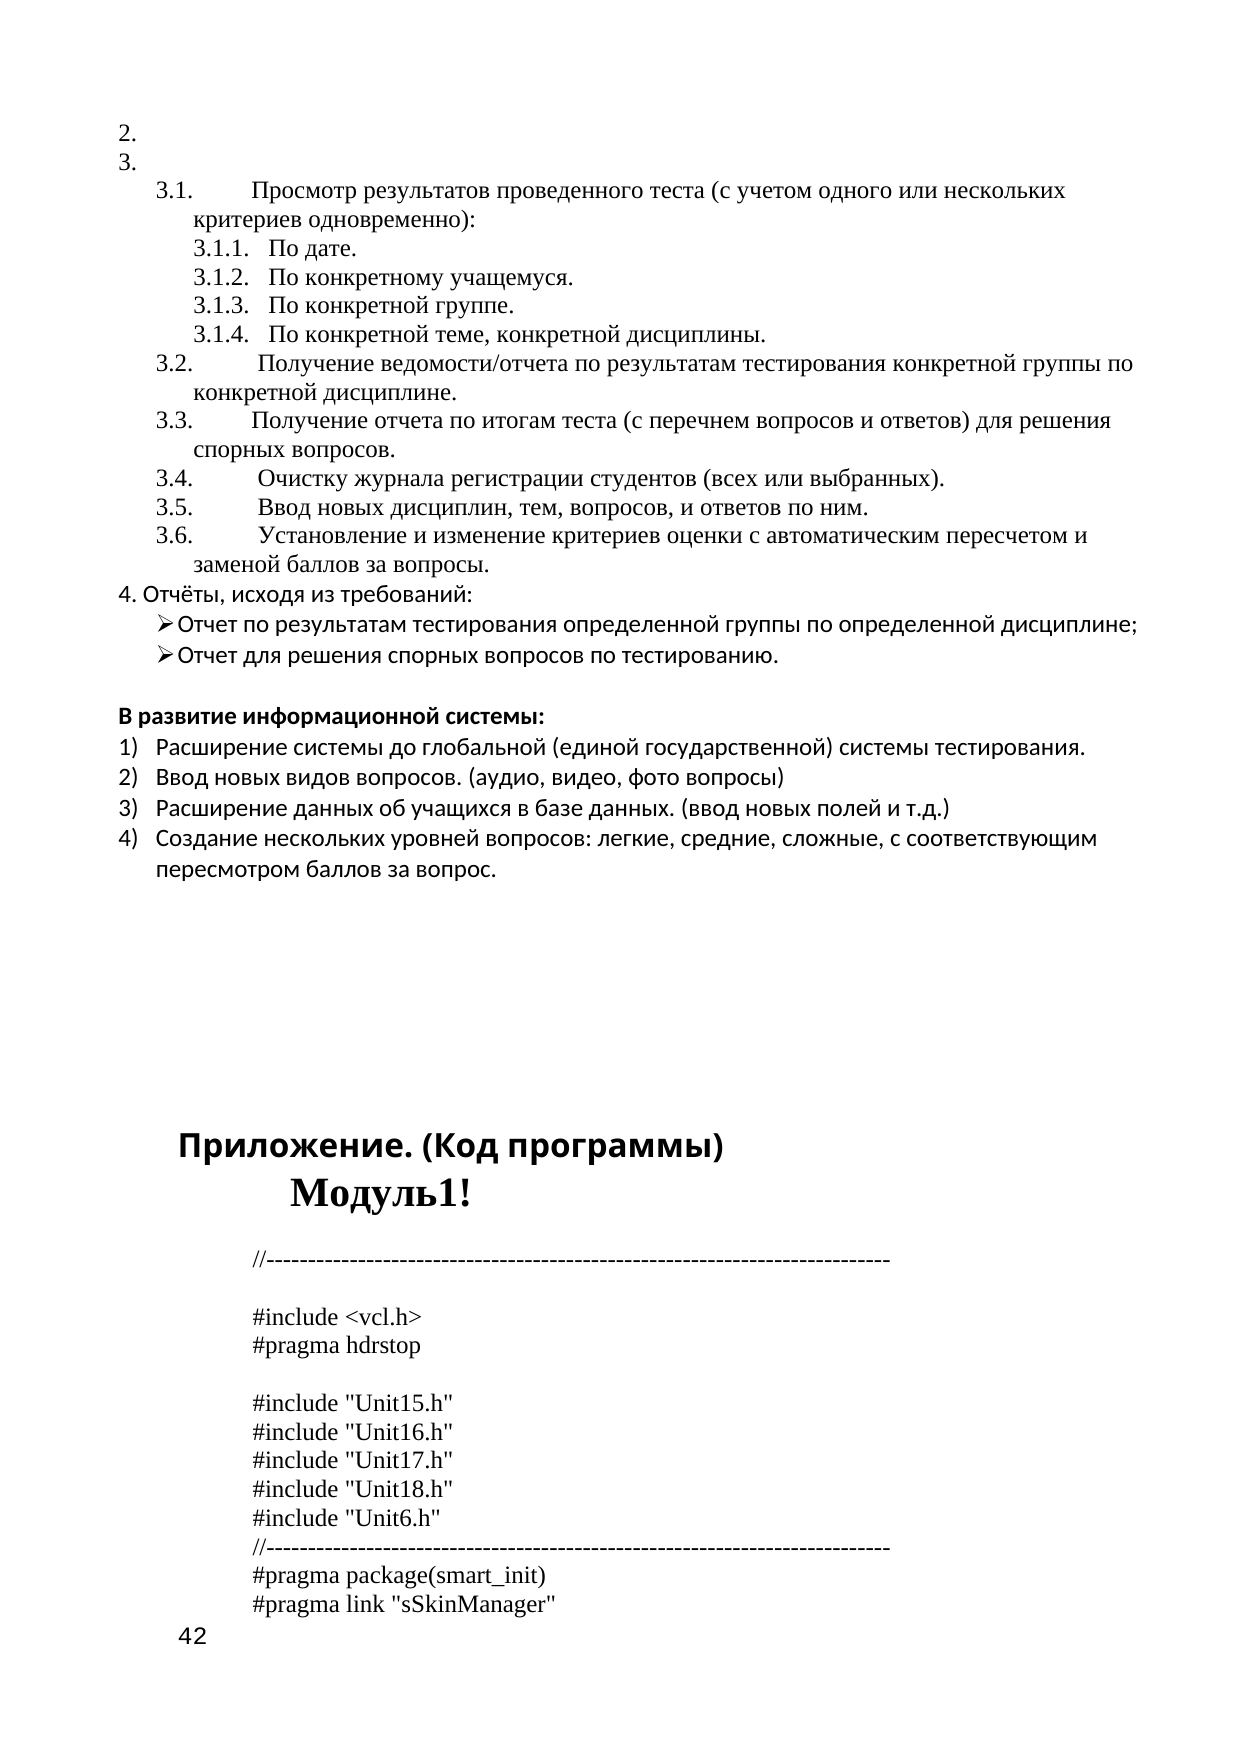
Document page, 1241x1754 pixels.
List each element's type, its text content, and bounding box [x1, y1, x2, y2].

list Ввод новых дисциплин, тем, вопросов, и ответов по ним. [156, 492, 1152, 521]
list По конкретной теме, конкретной дисциплины. [193, 319, 1152, 348]
list #include "Unit15.h" [252, 1388, 1152, 1417]
list #include "Unit18.h" [252, 1474, 1152, 1503]
list Очистку журнала регистрации студентов (всех или выбранных). [156, 463, 1152, 492]
list Расширение системы до глобальной (единой государственной) системы тестирования. [118, 731, 1152, 761]
list Получение отчета по итогам теста (с перечнем вопросов и ответов) для решения спорных вопросов. [156, 406, 1152, 463]
list Получение ведомости/отчета по результатам тестирования конкретной группы по конкретной дисциплине. [156, 348, 1152, 406]
list Расширение данных об учащихся в базе данных. (ввод новых полей и т.д.) [118, 792, 1152, 822]
list #pragma hdrstop [252, 1330, 1152, 1359]
list По конкретной группе. [193, 291, 1152, 319]
list Просмотр результатов проведенного теста (с учетом одного или нескольких критериев одновременно): [156, 176, 1152, 233]
list #pragma package(smart_init) [252, 1560, 1152, 1589]
list //--------------------------------------------------------------------------- [252, 1244, 1152, 1273]
list По дате. [193, 233, 1152, 262]
text В развитие информационной системы: [118, 700, 1152, 731]
list #include "Unit16.h" [252, 1417, 1152, 1445]
list Установление и изменение критериев оценки с автоматическим пересчетом и заменой баллов за вопросы. [156, 521, 1152, 578]
list Создание нескольких уровней вопросов: легкие, средние, сложные, с соответствующим пересмотром баллов за вопрос. [118, 822, 1152, 883]
list //--------------------------------------------------------------------------- [252, 1532, 1152, 1560]
list #include <vcl.h> [252, 1302, 1152, 1330]
list Модуль1! [290, 1167, 1152, 1215]
subtitle Приложение. (Код программы) [177, 1122, 1152, 1167]
list #pragma link "sSkinManager" [252, 1589, 1152, 1618]
list Отчет по результатам тестирования определенной группы по определенной дисциплине; [156, 609, 1152, 639]
list #include "Unit17.h" [252, 1445, 1152, 1474]
list #include "Unit6.h" [252, 1503, 1152, 1532]
list По конкретному учащемуся. [193, 262, 1152, 291]
list Ввод новых видов вопросов. (аудио, видео, фото вопросы) [118, 761, 1152, 792]
list Отчет для решения спорных вопросов по тестированию. [156, 639, 1152, 670]
text 4. Отчёты, исходя из требований: [118, 578, 1152, 609]
